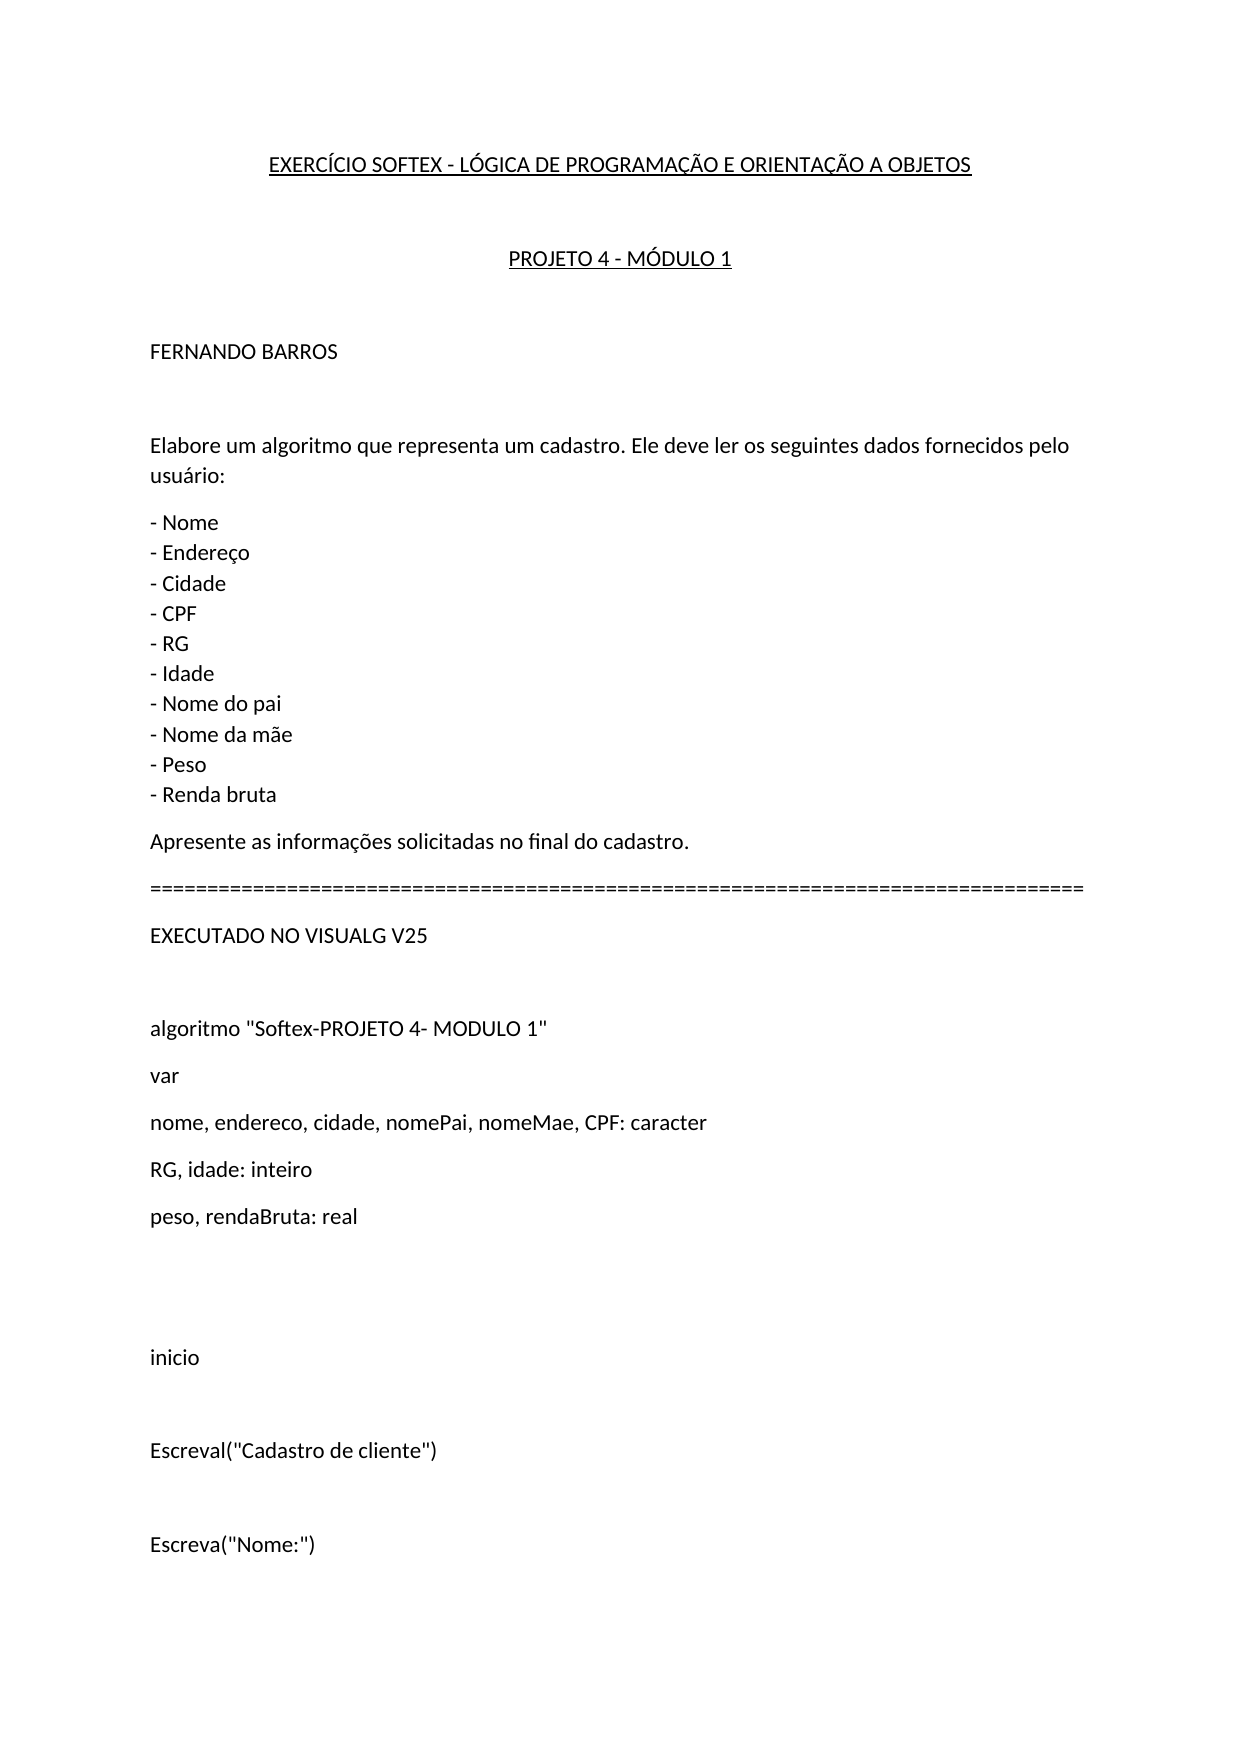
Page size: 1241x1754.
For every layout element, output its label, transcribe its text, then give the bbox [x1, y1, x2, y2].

text peso, rendaBruta: real [150, 1202, 1090, 1230]
text inicio [150, 1343, 1090, 1371]
text Apresente as informações solicitadas no final do cadastro. [150, 827, 1090, 855]
text Escreva("Nome:") [150, 1530, 1090, 1558]
text nome, endereco, cidade, nomePai, nomeMae, CPF: caracter [150, 1108, 1090, 1136]
text - Nome - Endereço - Cidade - CPF - RG - Idade - Nome do pai - Nome da mãe - Peso - Renda bruta [150, 508, 1090, 808]
text FERNANDO BARROS [150, 337, 1090, 366]
text PROJETO 4 - MÓDULO 1 [150, 244, 1090, 272]
text algoritmo "Softex-PROJETO 4- MODULO 1" [150, 1014, 1090, 1043]
text ================================================================================== [150, 874, 1090, 902]
text Elabore um algoritmo que representa um cadastro. Ele deve ler os seguintes dados fornecidos pelo usuário: [150, 431, 1090, 489]
text RG, idade: inteiro [150, 1155, 1090, 1183]
text Escreval("Cadastro de cliente") [150, 1436, 1090, 1464]
text EXECUTADO NO VISUALG V25 [150, 921, 1090, 949]
text EXERCÍCIO SOFTEX - LÓGICA DE PROGRAMAÇÃO E ORIENTAÇÃO A OBJETOS [150, 150, 1090, 178]
text var [150, 1061, 1090, 1089]
